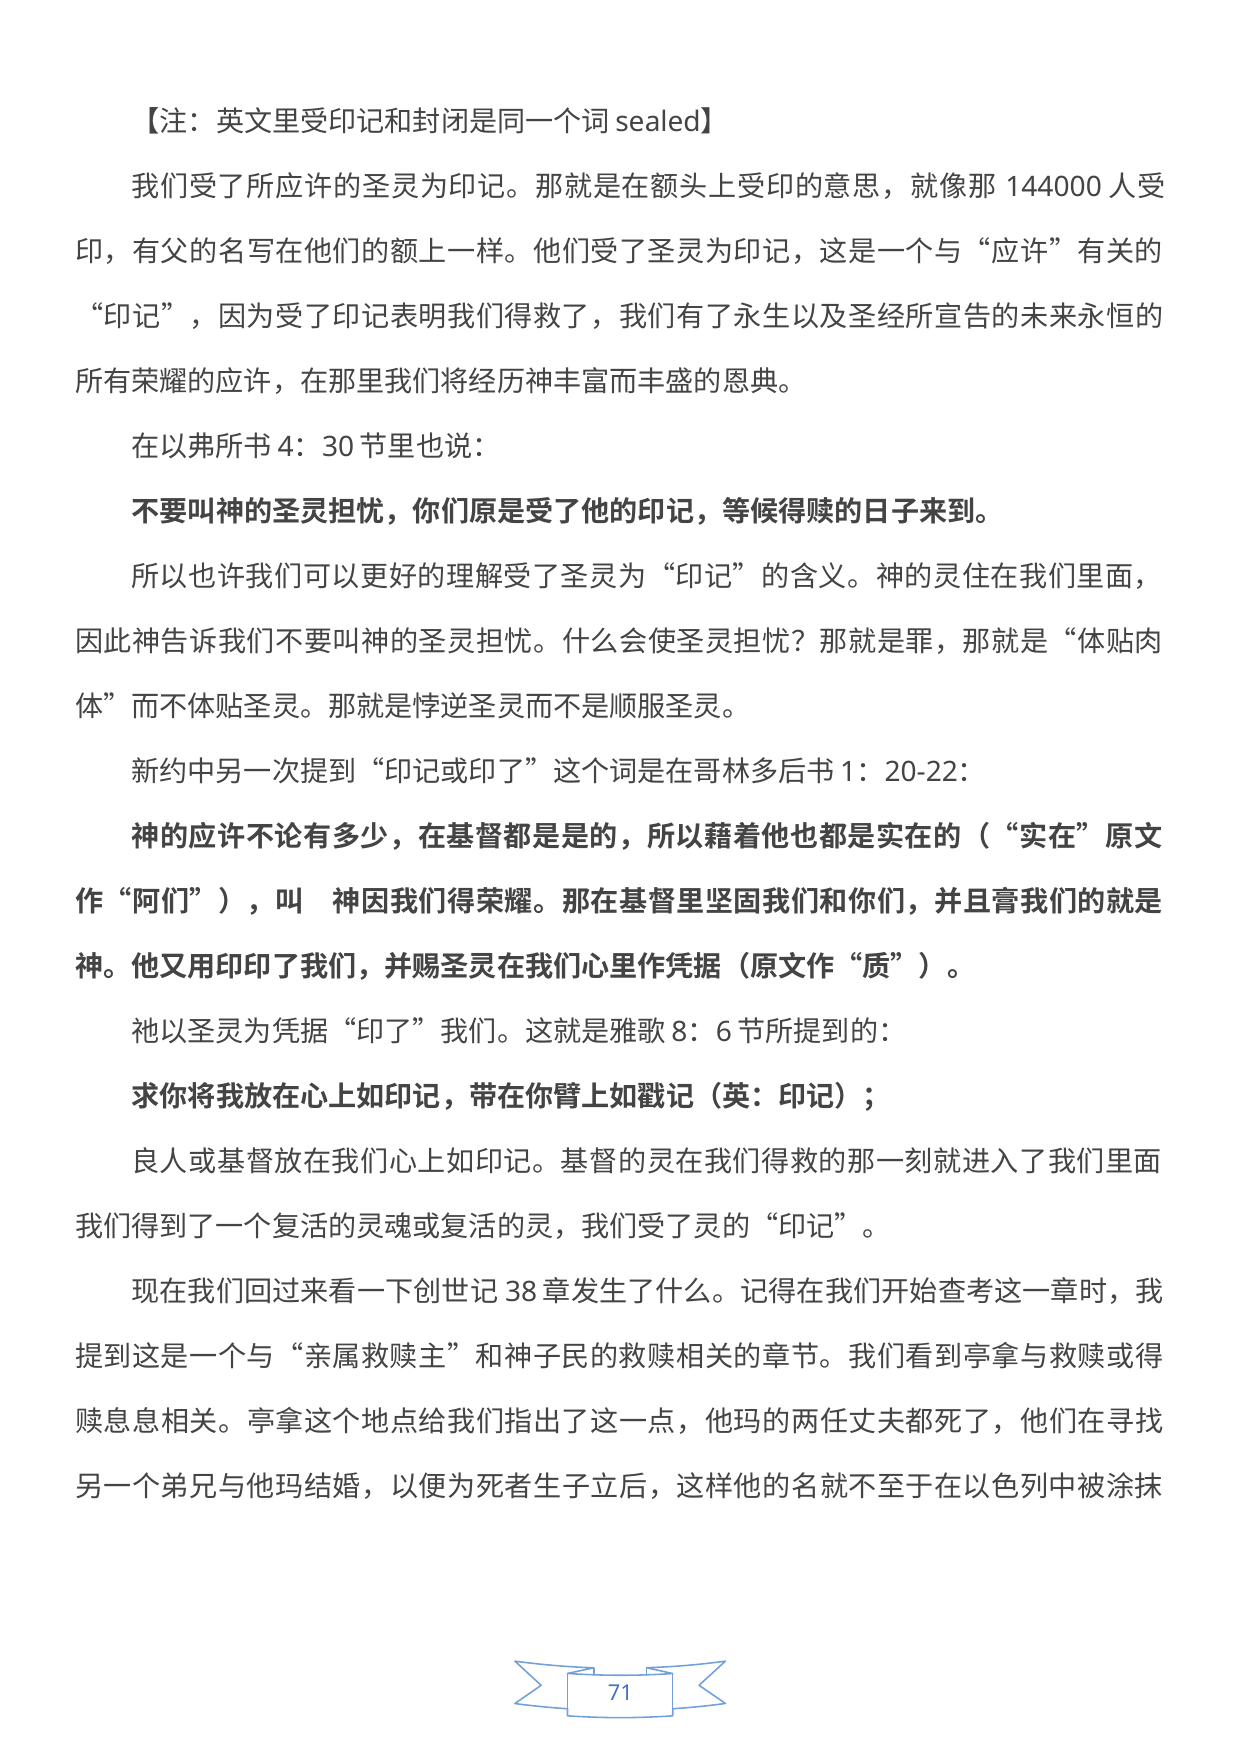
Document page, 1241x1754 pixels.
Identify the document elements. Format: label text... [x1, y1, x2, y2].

text 神的应许不论有多少，在基督都是是的，所以藉着他也都是实在的（“实在”原文作“阿们”），叫 神因我们得荣耀。那在基督里坚固我们和你们，并且膏我们的就是神。他又用印印了我们，并赐圣灵在我们心里作凭据（原文作“质”）。 [75, 801, 1165, 996]
text 良人或基督放在我们心上如印记。基督的灵在我们得救的那一刻就进入了我们里面，我们得到了一个复活的灵魂或复活的灵，我们受了灵的“印记”。 [75, 1126, 1165, 1256]
text 祂以圣灵为凭据“印了”我们。这就是雅歌8：6节所提到的： [75, 996, 1165, 1061]
text 【注：英文里受印记和封闭是同一个词sealed】 [75, 86, 1165, 151]
text 我们受了所应许的圣灵为印记。那就是在额头上受印的意思，就像那144000人受印，有父的名写在他们的额上一样。他们受了圣灵为印记，这是一个与“应许”有关的“印记”，因为受了印记表明我们得救了，我们有了永生以及圣经所宣告的未来永恒的所有荣耀的应许，在那里我们将经历神丰富而丰盛的恩典。 [75, 151, 1165, 411]
text 不要叫神的圣灵担忧，你们原是受了他的印记，等候得赎的日子来到。 [75, 476, 1165, 541]
text 求你将我放在心上如印记，带在你臂上如戳记（英：印记）； [75, 1061, 1165, 1126]
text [75, 1256, 1165, 1516]
text 新约中另一次提到“印记或印了”这个词是在哥林多后书1：20-22： [75, 736, 1165, 801]
text 所以也许我们可以更好的理解受了圣灵为“印记”的含义。神的灵住在我们里面，因此神告诉我们不要叫神的圣灵担忧。什么会使圣灵担忧？那就是罪，那就是“体贴肉体”而不体贴圣灵。那就是悖逆圣灵而不是顺服圣灵。 [75, 541, 1165, 736]
text 在以弗所书4：30节里也说： [75, 411, 1165, 476]
